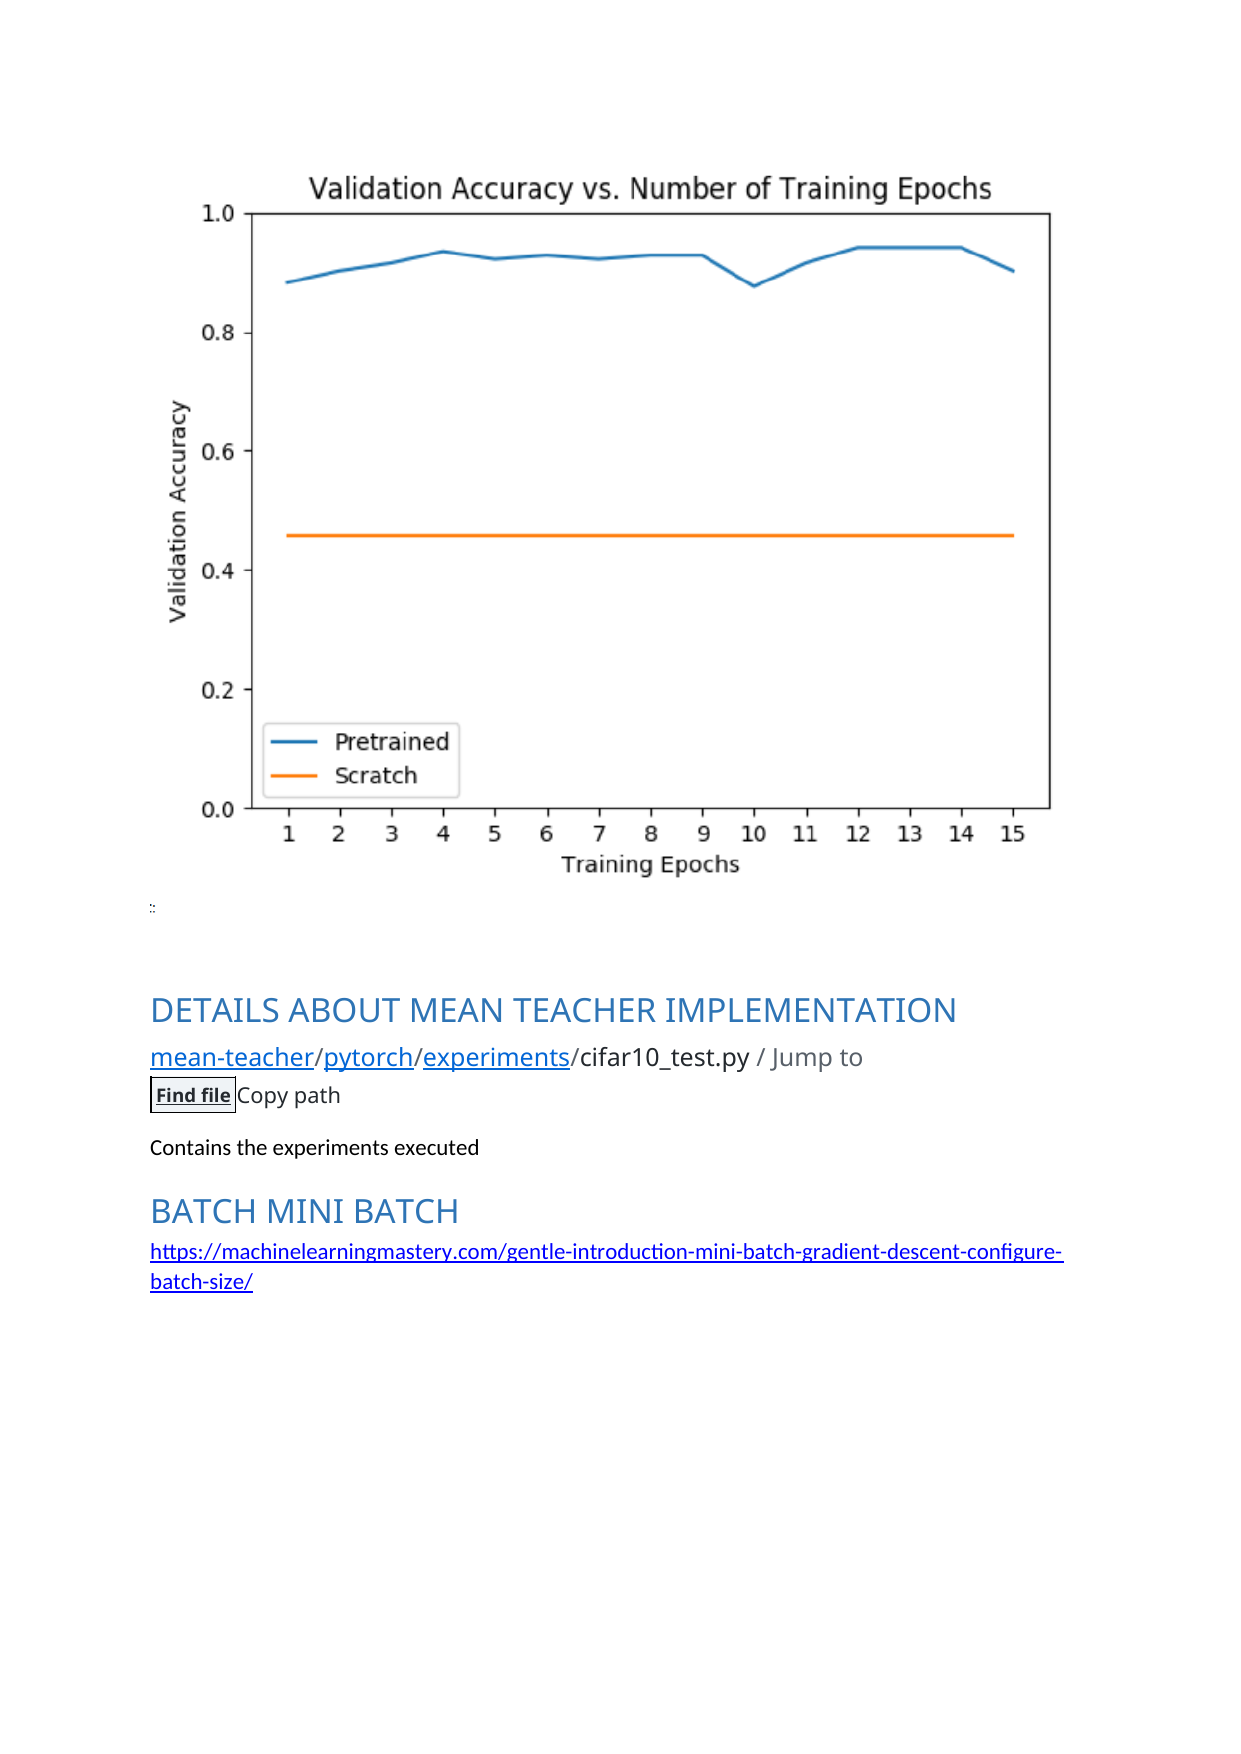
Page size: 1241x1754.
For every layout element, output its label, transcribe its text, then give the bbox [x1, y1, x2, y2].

subtitle mean-teacher/pytorch/experiments/cifar10_test.py / Jump to [150, 1039, 1090, 1074]
text https://machinelearningmastery.com/gentle-introduction-mini-batch-gradient-descent-configure-batch-size/ [150, 1237, 1090, 1295]
text Contains the experiments executed [150, 1133, 1090, 1161]
text Find fileCopy path [236, 1076, 1090, 1113]
subtitle DETAILS ABOUT MEAN TEACHER IMPLEMENTATION [150, 986, 1090, 1032]
picture [150, 150, 1091, 913]
subtitle BATCH MINI BATCH [150, 1188, 1090, 1233]
